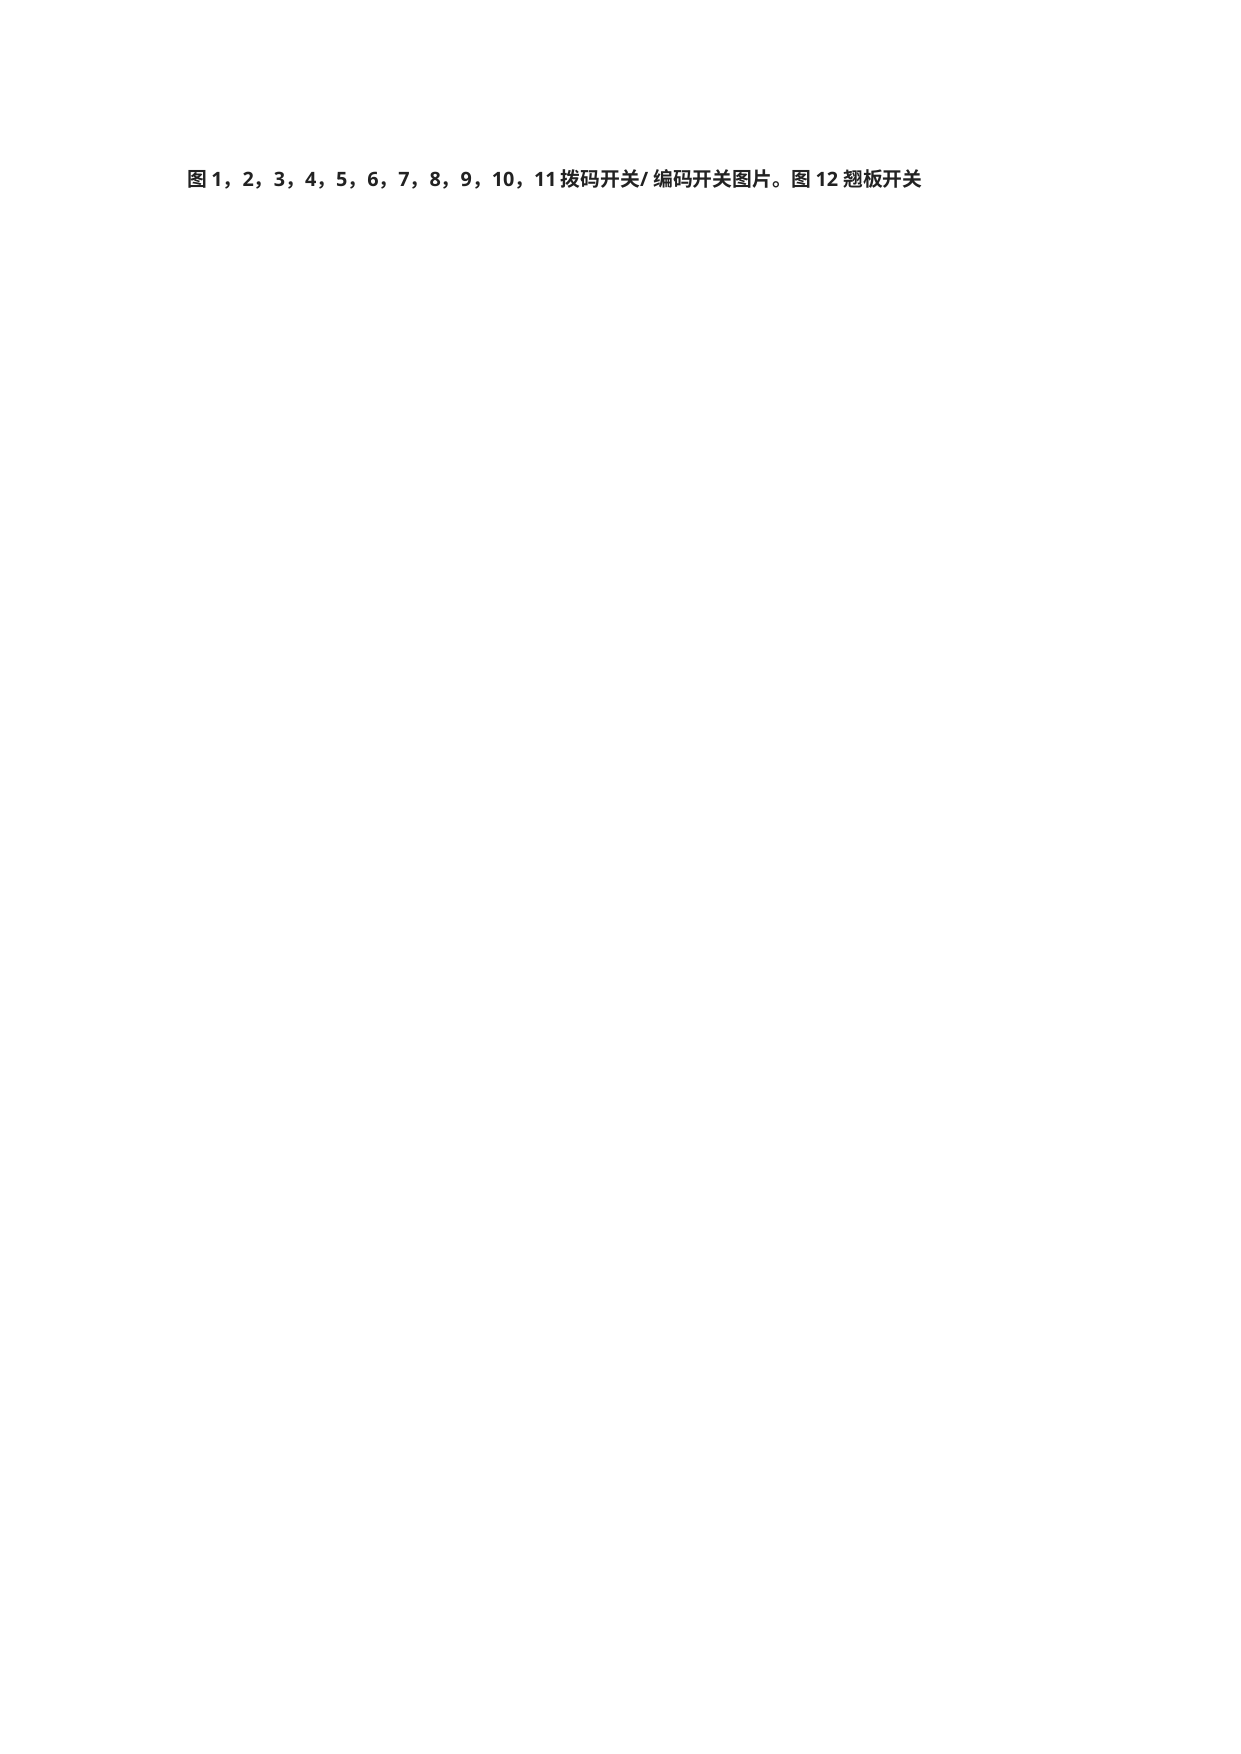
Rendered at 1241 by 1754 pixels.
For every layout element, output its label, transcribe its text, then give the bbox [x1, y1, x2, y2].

text 图1，2，3，4，5，6，7，8，9，10，11拨码开关/ 编码开关图片。图12 翘板开关 [187, 162, 1053, 194]
